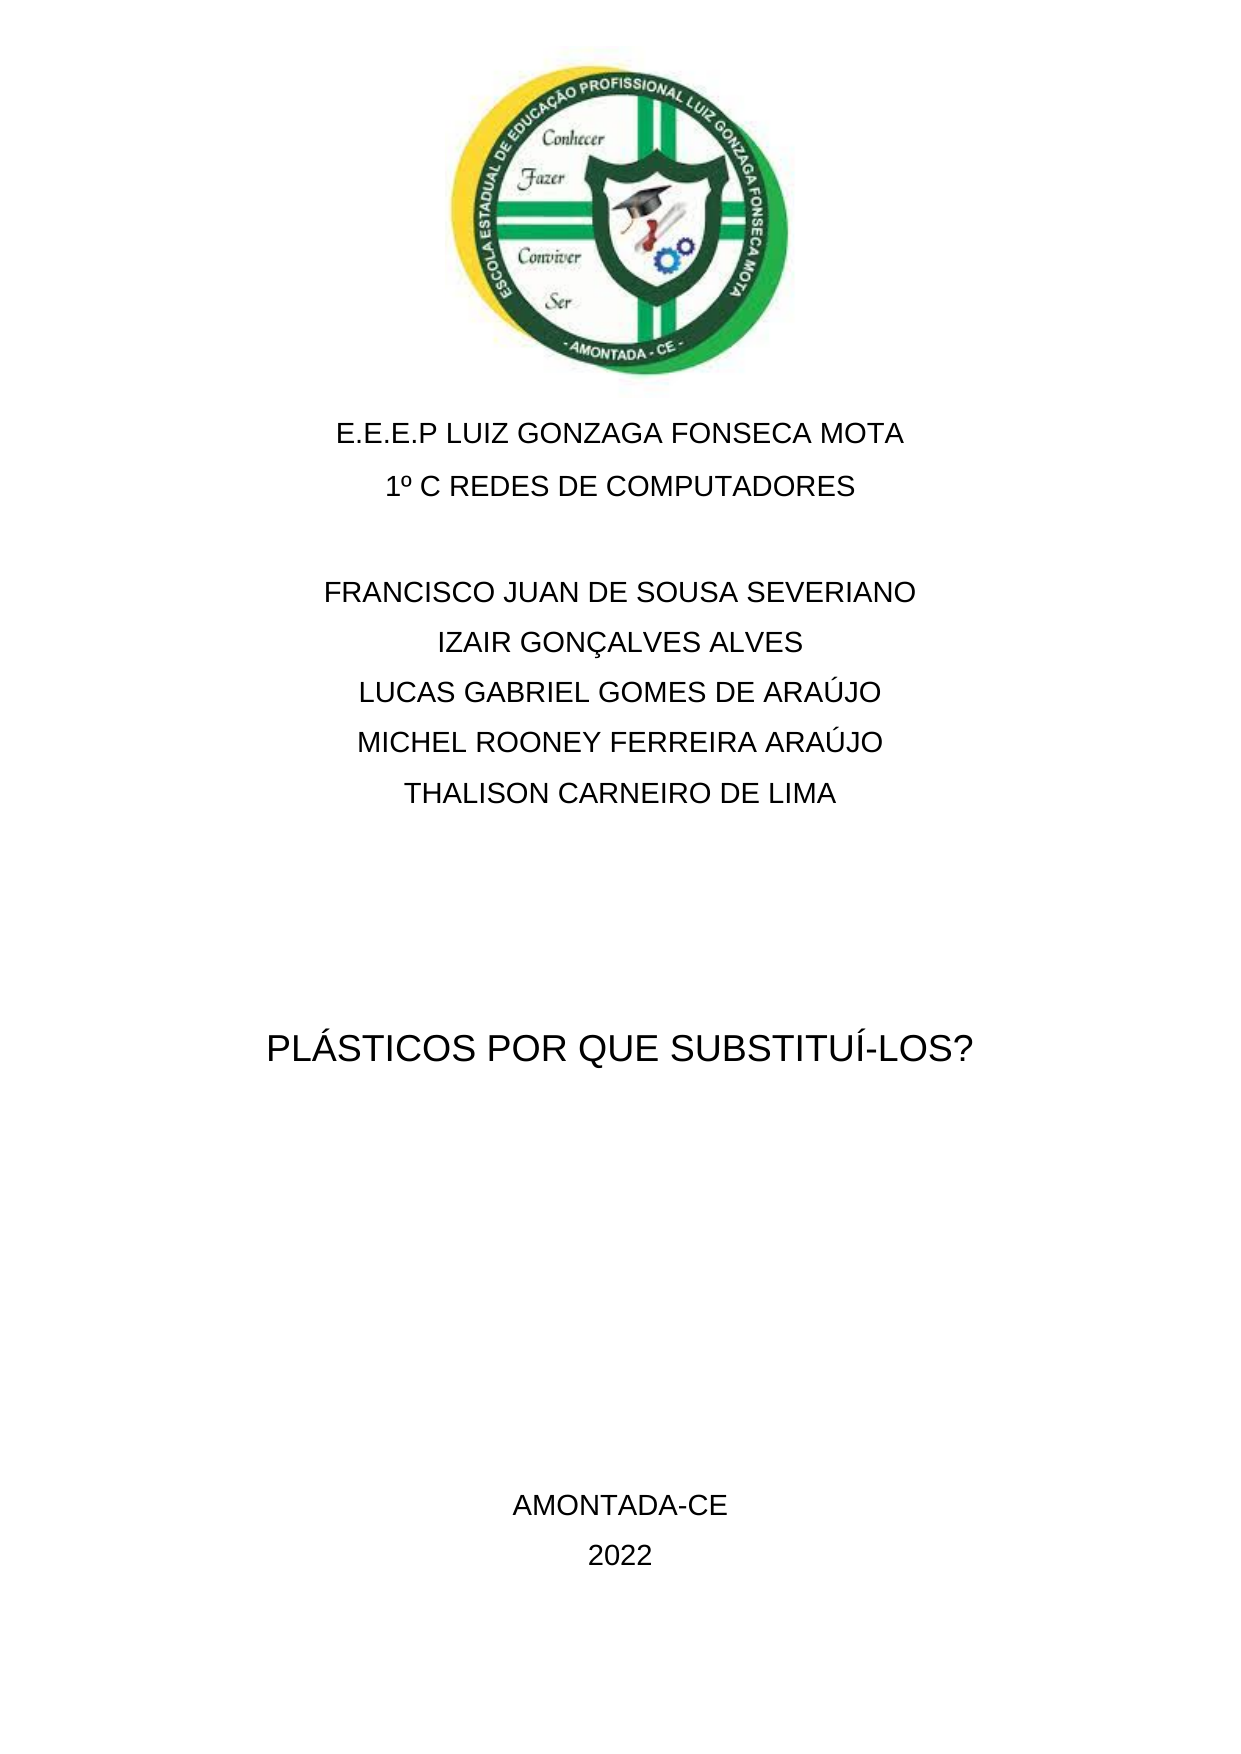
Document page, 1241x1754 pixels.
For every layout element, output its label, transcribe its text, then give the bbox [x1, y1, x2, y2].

text FRANCISCO JUAN DE SOUSA SEVERIANO [177, 575, 1063, 608]
text LUCAS GABRIEL GOMES DE ARAÚJO [177, 675, 1063, 709]
text 2022 [177, 1538, 1063, 1572]
text E.E.E.P LUIZ GONZAGA FONSECA MOTA [177, 416, 1063, 450]
text MICHEL ROONEY FERREIRA ARAÚJO [177, 725, 1063, 759]
text 1º C REDES DE COMPUTADORES [177, 469, 1063, 503]
text IZAIR GONÇALVES ALVES [177, 625, 1063, 658]
text AMONTADA-CE [177, 1488, 1063, 1522]
picture [444, 46, 796, 398]
text THALISON CARNEIRO DE LIMA [177, 776, 1063, 809]
text PLÁSTICOS POR QUE SUBSTITUÍ-LOS? [177, 1027, 1063, 1070]
